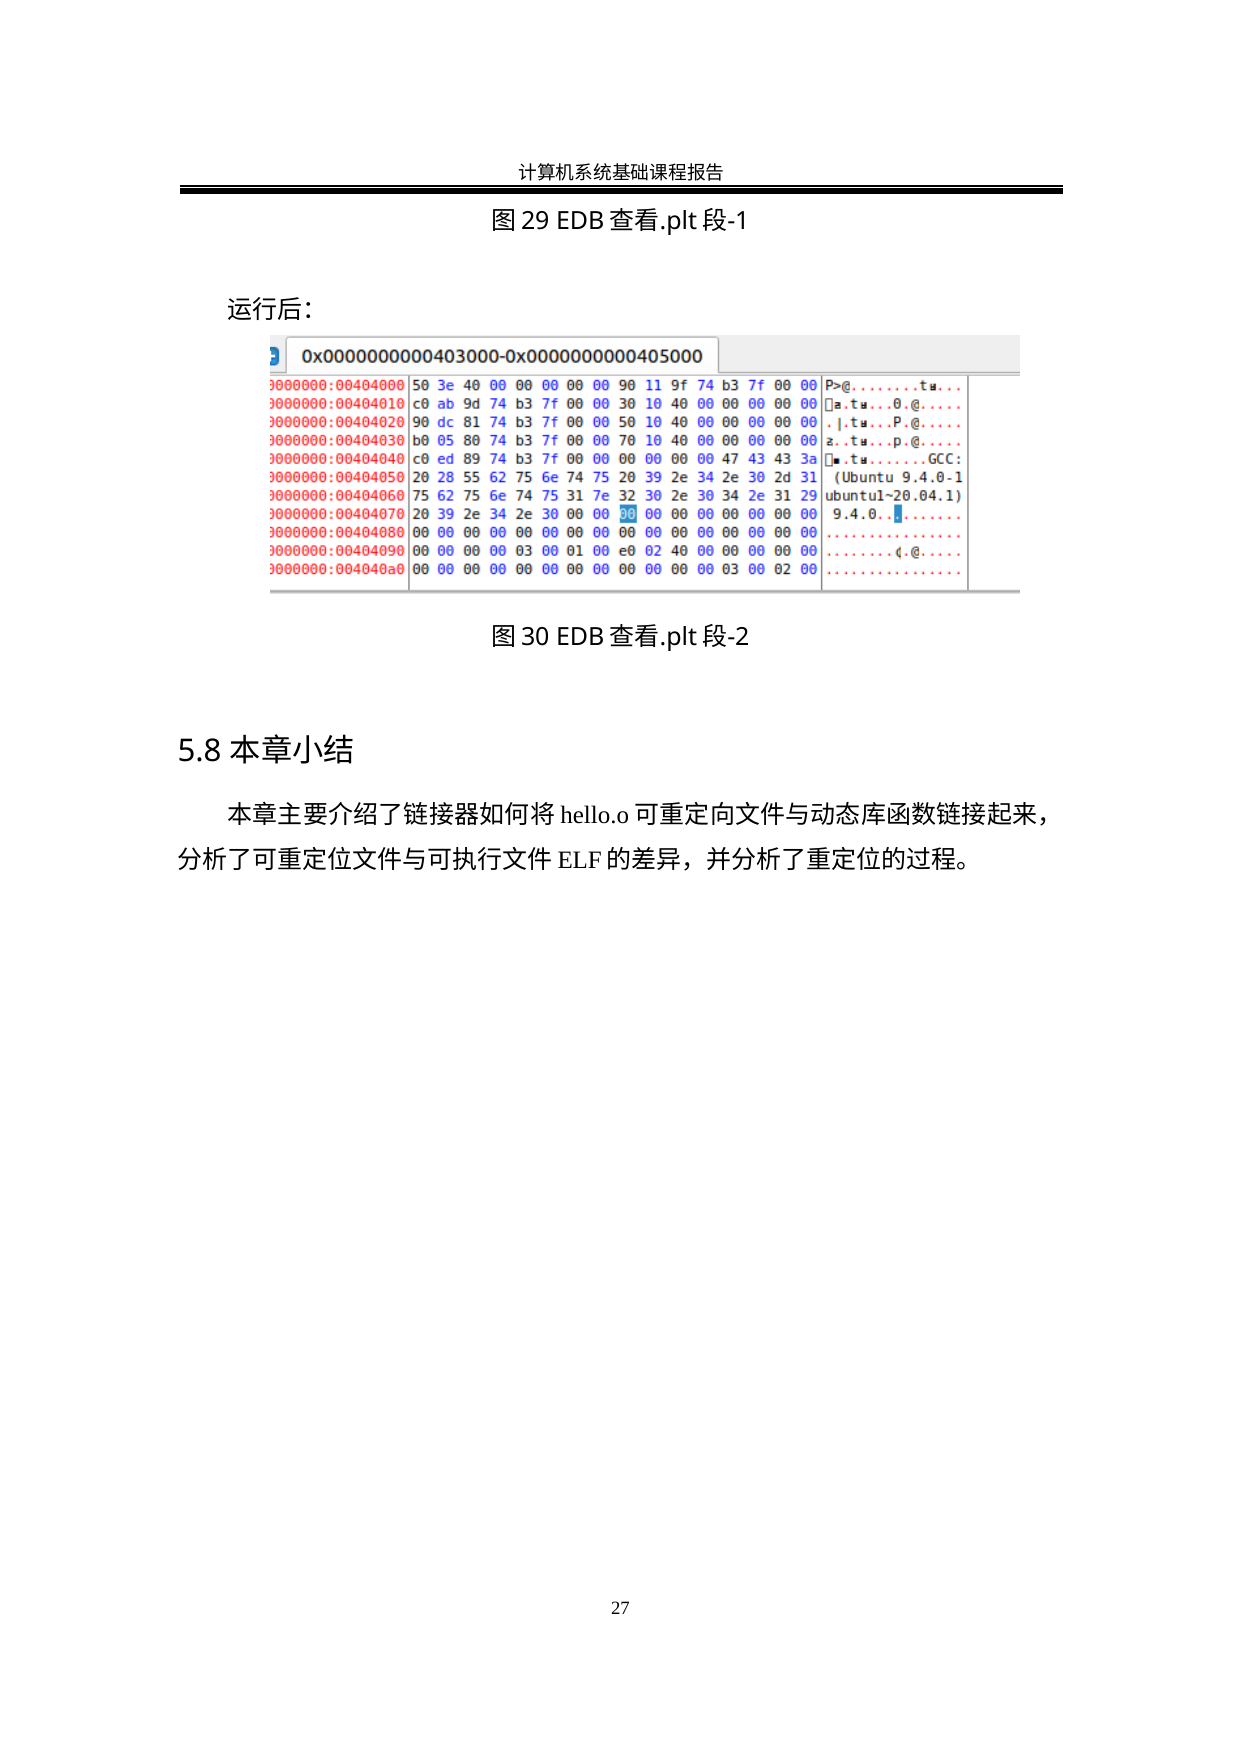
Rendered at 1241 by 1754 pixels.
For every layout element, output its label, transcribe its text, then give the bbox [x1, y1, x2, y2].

text 图29 EDB查看.plt段-1 [177, 201, 1063, 237]
text 本章主要介绍了链接器如何将hello.o可重定向文件与动态库函数链接起来，分析了可重定位文件与可执行文件ELF的差异，并分析了重定位的过程。 [177, 795, 1063, 876]
subtitle 5.8 本章小结 [177, 730, 1063, 770]
text 图30 EDB查看.plt段-2 [177, 616, 1063, 652]
text 运行后： [177, 290, 1063, 326]
picture [270, 335, 1020, 594]
